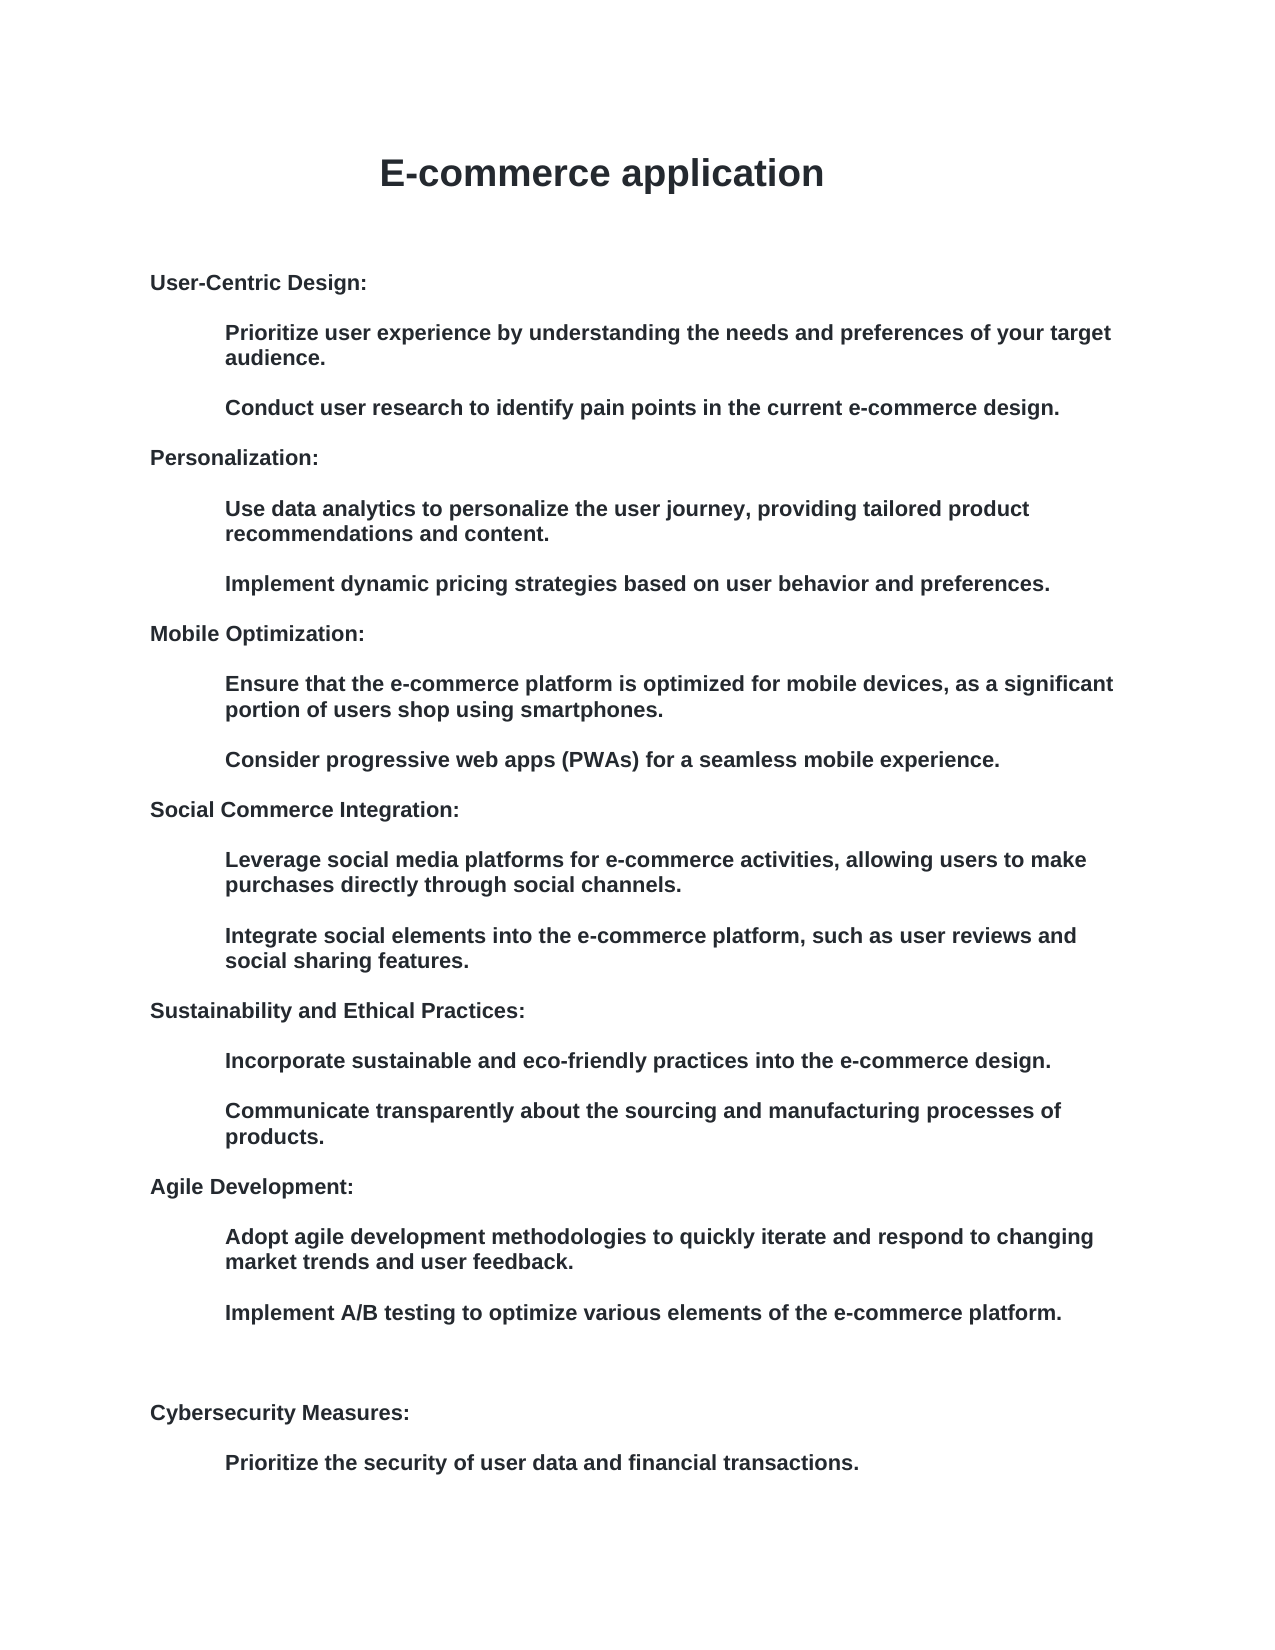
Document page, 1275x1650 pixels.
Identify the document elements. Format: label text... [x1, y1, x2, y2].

text Mobile Optimization: [150, 621, 1125, 646]
text Use data analytics to personalize the user journey, providing tailored product recommendations and content. [225, 496, 1125, 546]
text Adopt agile development methodologies to quickly iterate and respond to changing market trends and user feedback. [225, 1224, 1125, 1274]
text Consider progressive web apps (PWAs) for a seamless mobile experience. [225, 747, 1125, 772]
text Sustainability and Ethical Practices: [150, 998, 1125, 1023]
text Ensure that the e-commerce platform is optimized for mobile devices, as a significant portion of users shop using smartphones. [225, 671, 1125, 722]
text Prioritize user experience by understanding the needs and preferences of your target audience. [225, 320, 1125, 370]
text Prioritize the security of user data and financial transactions. [225, 1450, 1125, 1475]
text Implement dynamic pricing strategies based on user behavior and preferences. [225, 571, 1125, 596]
text Implement A/B testing to optimize various elements of the e-commerce platform. [225, 1299, 1125, 1325]
text Conduct user research to identify pain points in the current e-commerce design. [225, 395, 1125, 420]
text Social Commerce Integration: [150, 797, 1125, 822]
text E-commerce application [150, 150, 1125, 194]
text Agile Development: [150, 1174, 1125, 1199]
text User-Centric Design: [150, 269, 1125, 295]
text Personalization: [150, 445, 1125, 471]
text Communicate transparently about the sourcing and manufacturing processes of products. [225, 1098, 1125, 1149]
text Leverage social media platforms for e-commerce activities, allowing users to make purchases directly through social channels. [225, 847, 1125, 898]
text Integrate social elements into the e-commerce platform, such as user reviews and social sharing features. [225, 923, 1125, 973]
text Cybersecurity Measures: [150, 1400, 1125, 1425]
text Incorporate sustainable and eco-friendly practices into the e-commerce design. [225, 1048, 1125, 1073]
